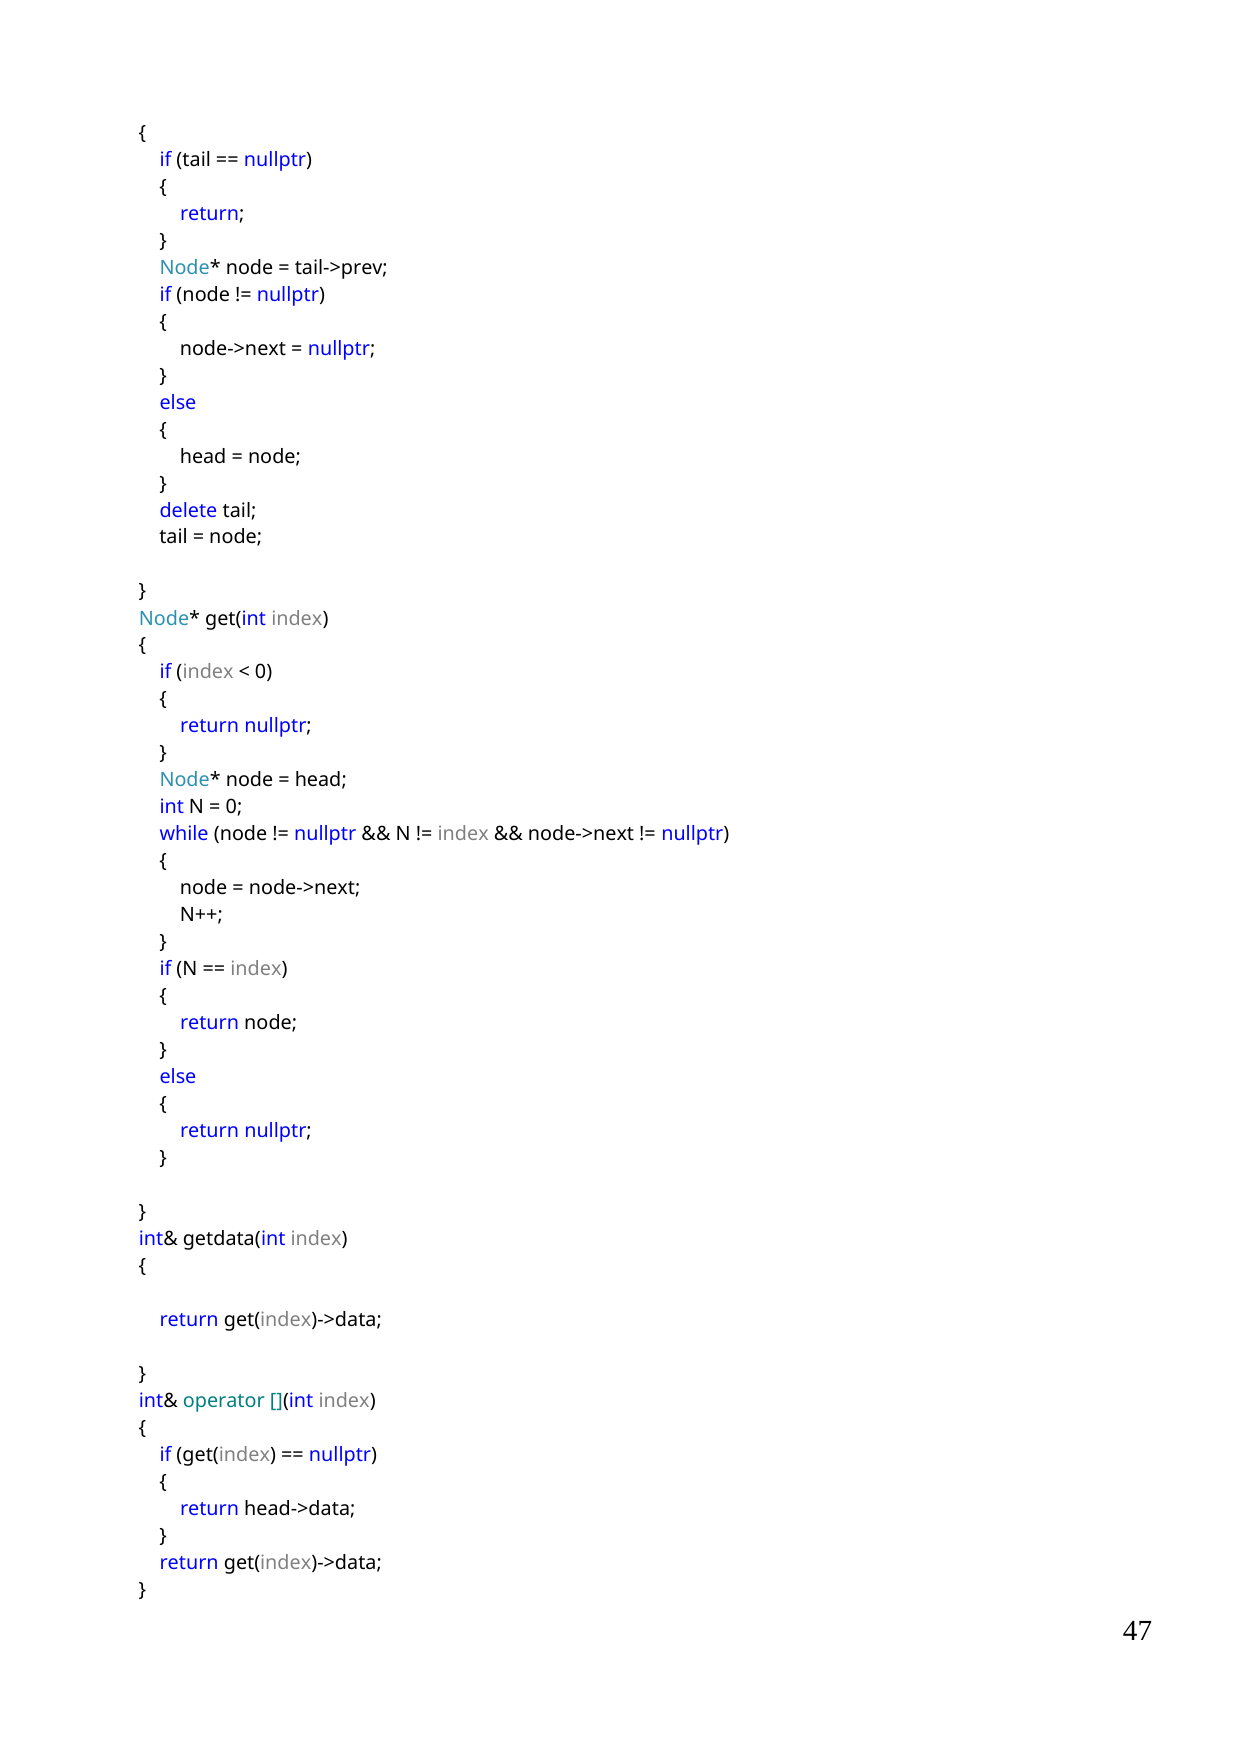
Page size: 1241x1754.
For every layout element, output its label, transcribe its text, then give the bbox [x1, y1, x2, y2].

text return get(index)->data; [118, 1305, 1152, 1332]
text if (tail == nullptr) [118, 145, 1152, 172]
text while (node != nullptr && N != index && node->next != nullptr) [118, 819, 1152, 847]
text { [118, 1413, 1152, 1440]
text int N = 0; [118, 793, 1152, 819]
text { [118, 981, 1152, 1008]
text { [118, 415, 1152, 442]
text } [118, 226, 1152, 253]
text if (get(index) == nullptr) [118, 1440, 1152, 1467]
text } [118, 1521, 1152, 1548]
text { [118, 1251, 1152, 1278]
text if (N == index) [118, 954, 1152, 981]
text { [118, 172, 1152, 199]
text return get(index)->data; [118, 1548, 1152, 1575]
text return nullptr; [118, 1116, 1152, 1143]
text return nullptr; [118, 712, 1152, 739]
text { [118, 1089, 1152, 1116]
text else [118, 388, 1152, 415]
text { [118, 1467, 1152, 1494]
text if (node != nullptr) [118, 280, 1152, 307]
text { [118, 307, 1152, 334]
text Node* node = head; [118, 766, 1152, 793]
text { [118, 847, 1152, 873]
text } [118, 1035, 1152, 1062]
text Node* get(int index) [118, 604, 1152, 631]
text int& operator [](int index) [118, 1386, 1152, 1413]
text N++; [118, 901, 1152, 927]
text } [118, 1575, 1152, 1602]
text node = node->next; [118, 873, 1152, 901]
text return head->data; [118, 1494, 1152, 1521]
text tail = node; [118, 523, 1152, 550]
text } [118, 1143, 1152, 1170]
text if (index < 0) [118, 658, 1152, 685]
text } [118, 1359, 1152, 1386]
text return node; [118, 1008, 1152, 1035]
text } [118, 361, 1152, 388]
text { [118, 631, 1152, 658]
text } [118, 577, 1152, 604]
text Node* node = tail->prev; [118, 253, 1152, 280]
text else [118, 1062, 1152, 1089]
text { [118, 685, 1152, 712]
text delete tail; [118, 496, 1152, 523]
text head = node; [118, 442, 1152, 469]
text } [118, 1197, 1152, 1224]
text } [118, 739, 1152, 766]
text } [118, 927, 1152, 954]
text int& getdata(int index) [118, 1224, 1152, 1251]
text node->next = nullptr; [118, 334, 1152, 361]
text return; [118, 199, 1152, 226]
text } [118, 469, 1152, 496]
text { [118, 118, 1152, 145]
